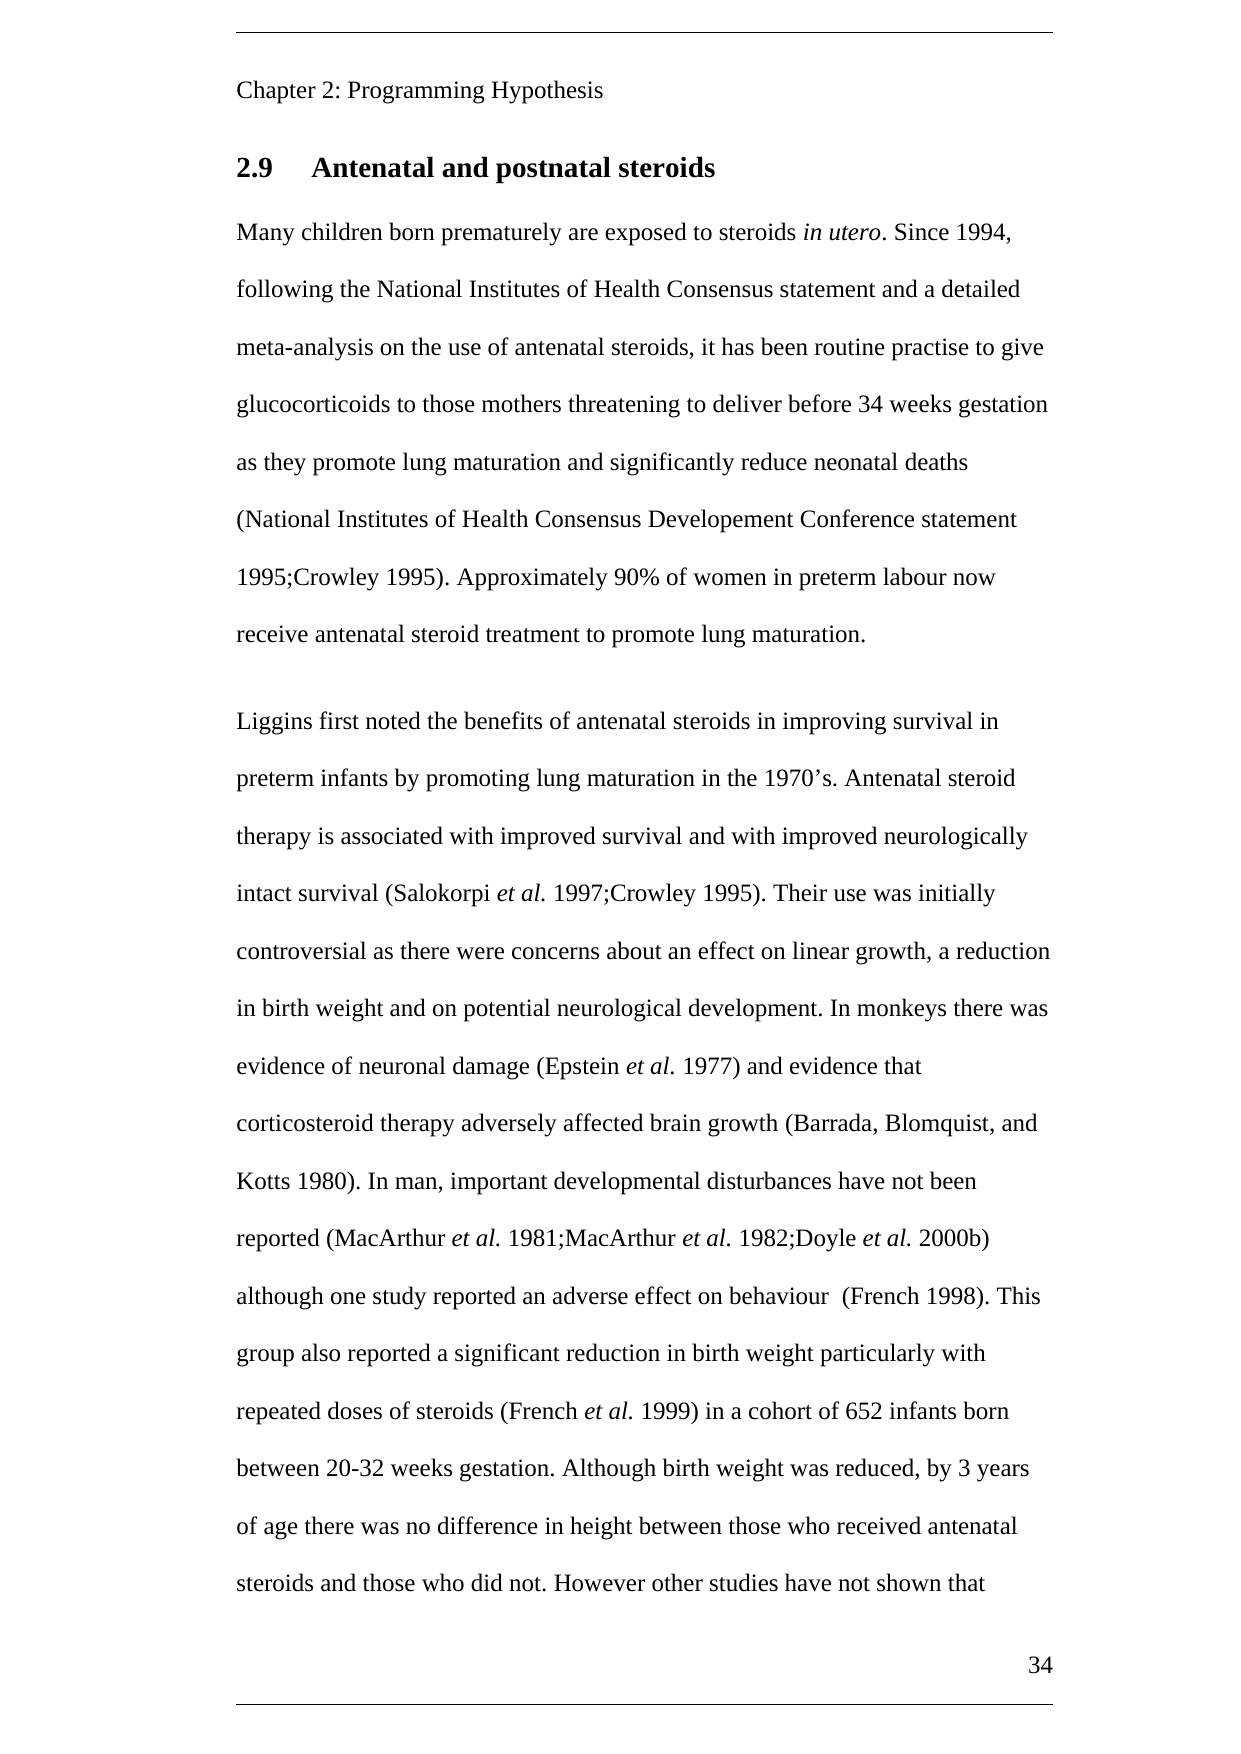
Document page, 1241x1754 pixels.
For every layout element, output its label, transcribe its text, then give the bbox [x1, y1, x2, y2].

subtitle 2.9 Antenatal and postnatal steroids [236, 150, 1053, 183]
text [236, 706, 1053, 1597]
text Many children born prematurely are exposed to steroids in utero. Since 1994, following the National Institutes of Health Consensus statement and a detailed meta-analysis on the use of antenatal steroids, it has been routine practise to give glucocorticoids to those mothers threatening to deliver before 34 weeks gestation as they promote lung maturation and significantly reduce neonatal deaths (National Institutes of Health Consensus Developement Conference statement 1995;Crowley 1995). Approximately 90% of women in preterm labour now receive antenatal steroid treatment to promote lung maturation. [236, 217, 1053, 648]
